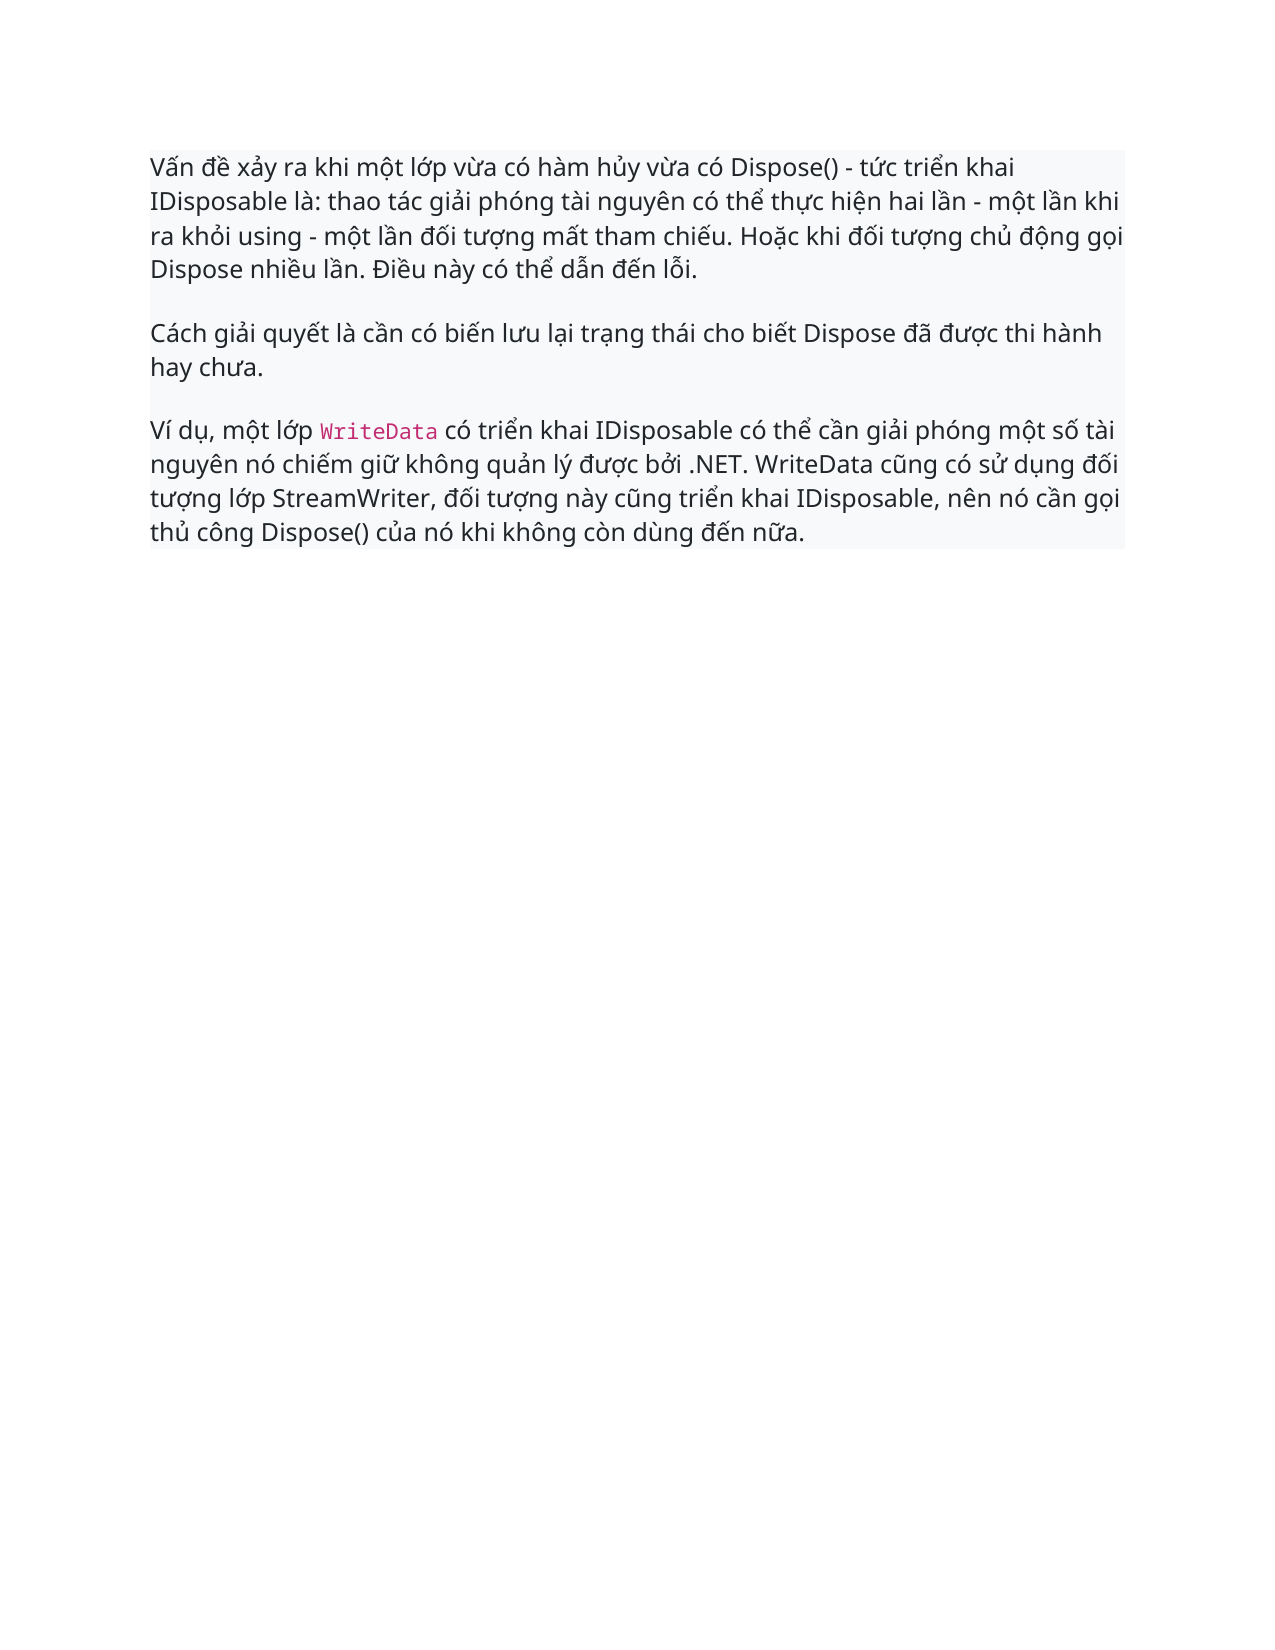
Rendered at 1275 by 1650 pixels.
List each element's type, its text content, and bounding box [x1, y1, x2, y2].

text Cách giải quyết là cần có biến lưu lại trạng thái cho biết Dispose đã được thi hành hay chưa. [150, 315, 1125, 383]
text Vấn đề xảy ra khi một lớp vừa có hàm hủy vừa có Dispose() - tức triển khai IDisposable là: thao tác giải phóng tài nguyên có thể thực hiện hai lần - một lần khi ra khỏi using - một lần đối tượng mất tham chiếu. Hoặc khi đối tượng chủ động gọi Dispose nhiều lần. Điều này có thể dẫn đến lỗi. [150, 150, 1125, 286]
text Ví dụ, một lớp WriteData có triển khai IDisposable có thể cần giải phóng một số tài nguyên nó chiếm giữ không quản lý được bởi .NET. WriteData cũng có sử dụng đối tượng lớp StreamWriter, đối tượng này cũng triển khai IDisposable, nên nó cần gọi thủ công Dispose() của nó khi không còn dùng đến nữa. [150, 413, 1125, 549]
